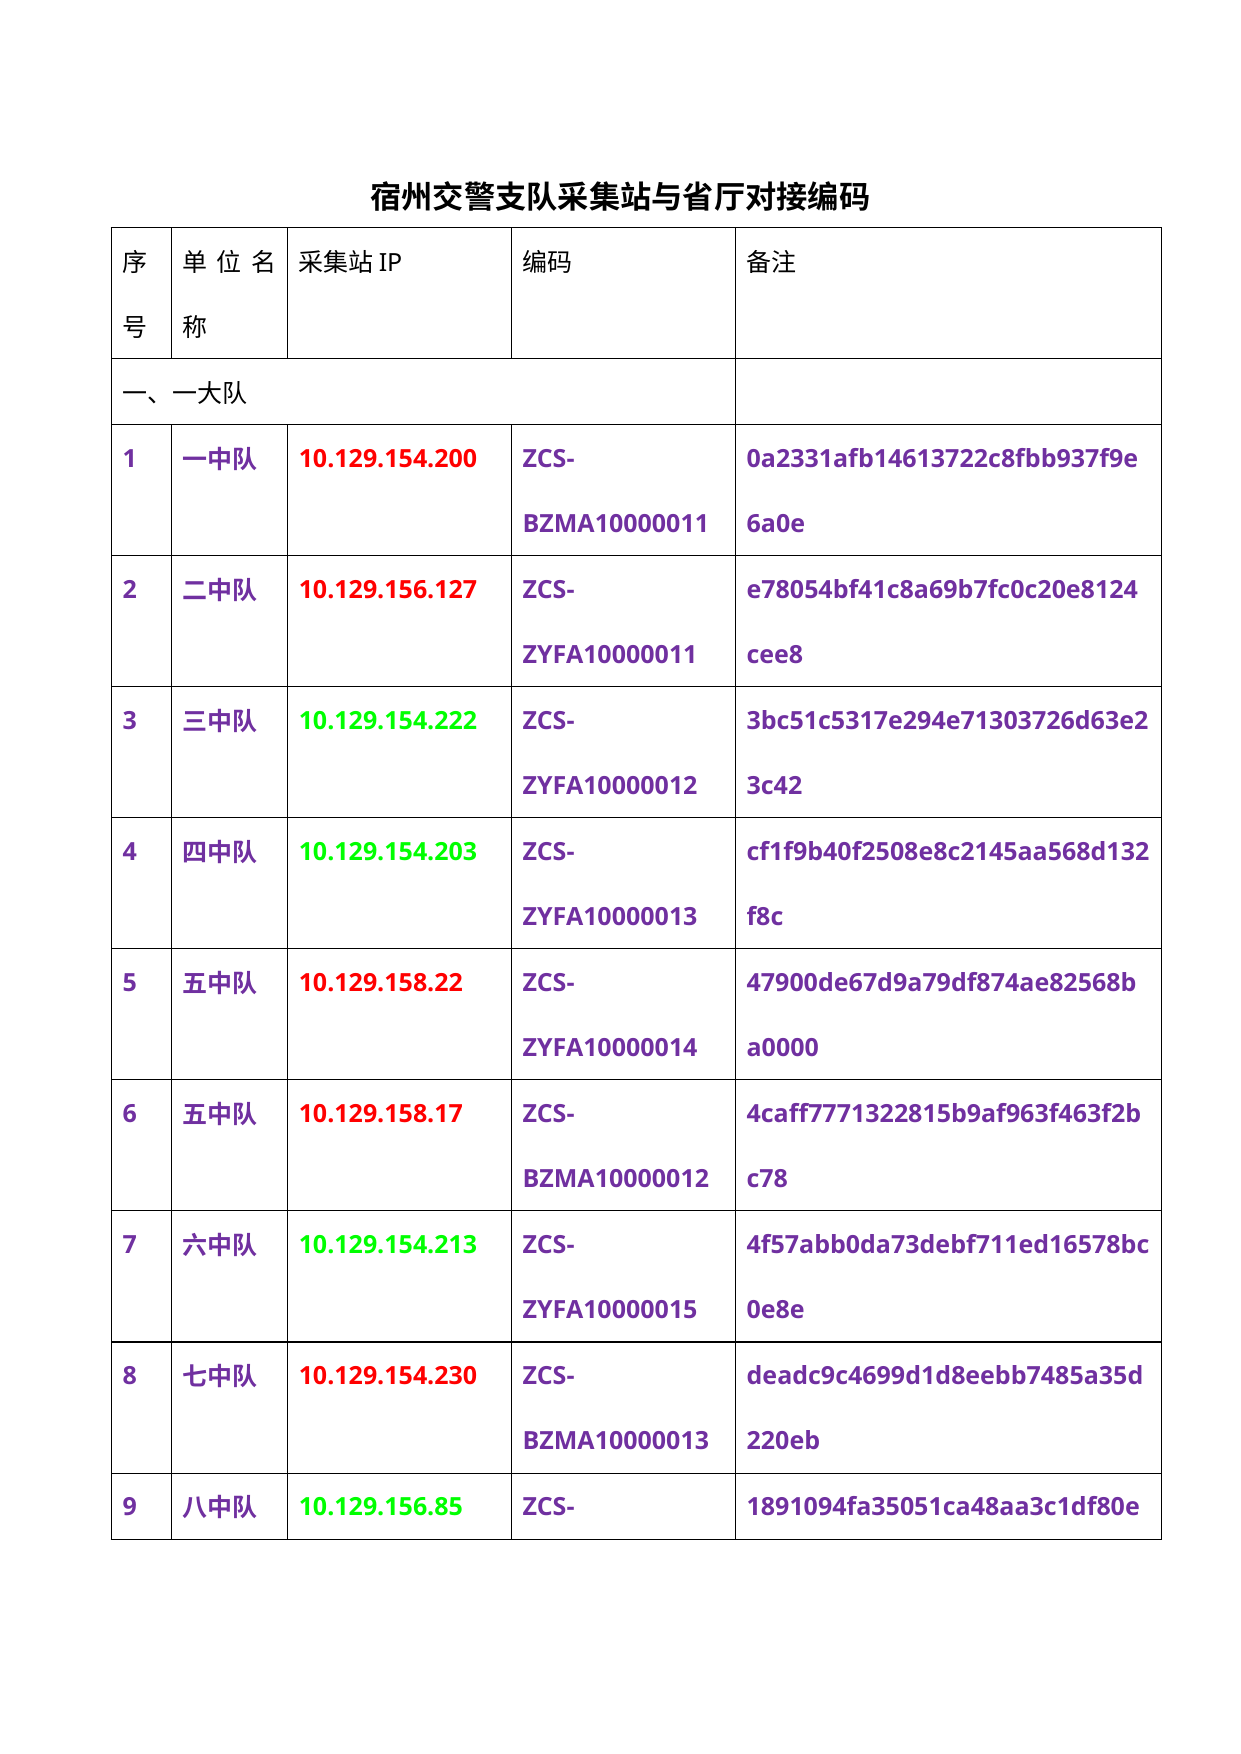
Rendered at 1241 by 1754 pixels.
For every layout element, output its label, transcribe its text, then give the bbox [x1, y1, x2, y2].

table_cell 8 [112, 1343, 171, 1472]
table_cell 3bc51c5317e294e71303726d63e23c42 [736, 687, 1161, 817]
table_cell 一、一大队 [112, 359, 735, 424]
table_cell ZCS-BZMA10000011 [512, 425, 735, 555]
table_cell 八中队 [172, 1474, 287, 1538]
table_cell 1 [112, 425, 171, 555]
table_cell 3 [112, 687, 171, 817]
table_cell 二中队 [172, 556, 287, 686]
table_cell ZCS-BZMA10000012 [512, 1080, 735, 1210]
table_cell 10.129.158.17 [288, 1080, 511, 1210]
table_cell ZCS-ZYFA10000011 [512, 556, 735, 686]
table_cell ZCS-BZMA10000013 [512, 1343, 735, 1472]
table_cell ZCS-ZYFA10000016 [512, 1474, 735, 1538]
table_cell 2 [112, 556, 171, 686]
table_header 单位名称 [172, 228, 287, 358]
table_cell 三中队 [172, 687, 287, 817]
table_header 采集站IP [288, 228, 511, 358]
text 宿州交警支队采集站与省厅对接编码 [187, 162, 1053, 227]
table_cell 10.129.156.85 [288, 1474, 511, 1538]
table_cell 10.129.154.222 [288, 687, 511, 817]
table_cell 4 [112, 818, 171, 948]
table_cell 5 [112, 949, 171, 1079]
table_cell 六中队 [172, 1211, 287, 1341]
table_cell ZCS-ZYFA10000014 [512, 949, 735, 1079]
table_cell ZCS-ZYFA10000013 [512, 818, 735, 948]
table_cell 4f57abb0da73debf711ed16578bc0e8e [736, 1211, 1161, 1341]
table_cell 10.129.154.213 [288, 1211, 511, 1341]
table_cell 五中队 [172, 949, 287, 1079]
table_header 编码 [512, 228, 735, 358]
table_cell e78054bf41c8a69b7fc0c20e8124cee8 [736, 556, 1161, 686]
table_cell 四中队 [172, 818, 287, 948]
table_cell 10.129.154.200 [288, 425, 511, 555]
table_cell 七中队 [172, 1343, 287, 1472]
table_cell 47900de67d9a79df874ae82568ba0000 [736, 949, 1161, 1079]
table_cell 一中队 [172, 425, 287, 555]
table_cell 五中队 [172, 1080, 287, 1210]
table_cell 10.129.158.22 [288, 949, 511, 1079]
table_cell 9 [112, 1474, 171, 1538]
table_cell [736, 359, 1161, 424]
table_cell ZCS-ZYFA10000012 [512, 687, 735, 817]
table_header 备注 [736, 228, 1161, 358]
table_cell deadc9c4699d1d8eebb7485a35d220eb [736, 1343, 1161, 1472]
table_cell 0a2331afb14613722c8fbb937f9e6a0e [736, 425, 1161, 555]
table_cell 4caff7771322815b9af963f463f2bc78 [736, 1080, 1161, 1210]
table_cell 10.129.154.203 [288, 818, 511, 948]
table_cell 10.129.156.127 [288, 556, 511, 686]
table_cell 6 [112, 1080, 171, 1210]
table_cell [736, 1474, 1161, 1538]
table_cell ZCS-ZYFA10000015 [512, 1211, 735, 1341]
table_header 序号 [112, 228, 171, 358]
table_cell cf1f9b40f2508e8c2145aa568d132f8c [736, 818, 1161, 948]
table_cell 7 [112, 1211, 171, 1341]
table_cell 10.129.154.230 [288, 1343, 511, 1472]
